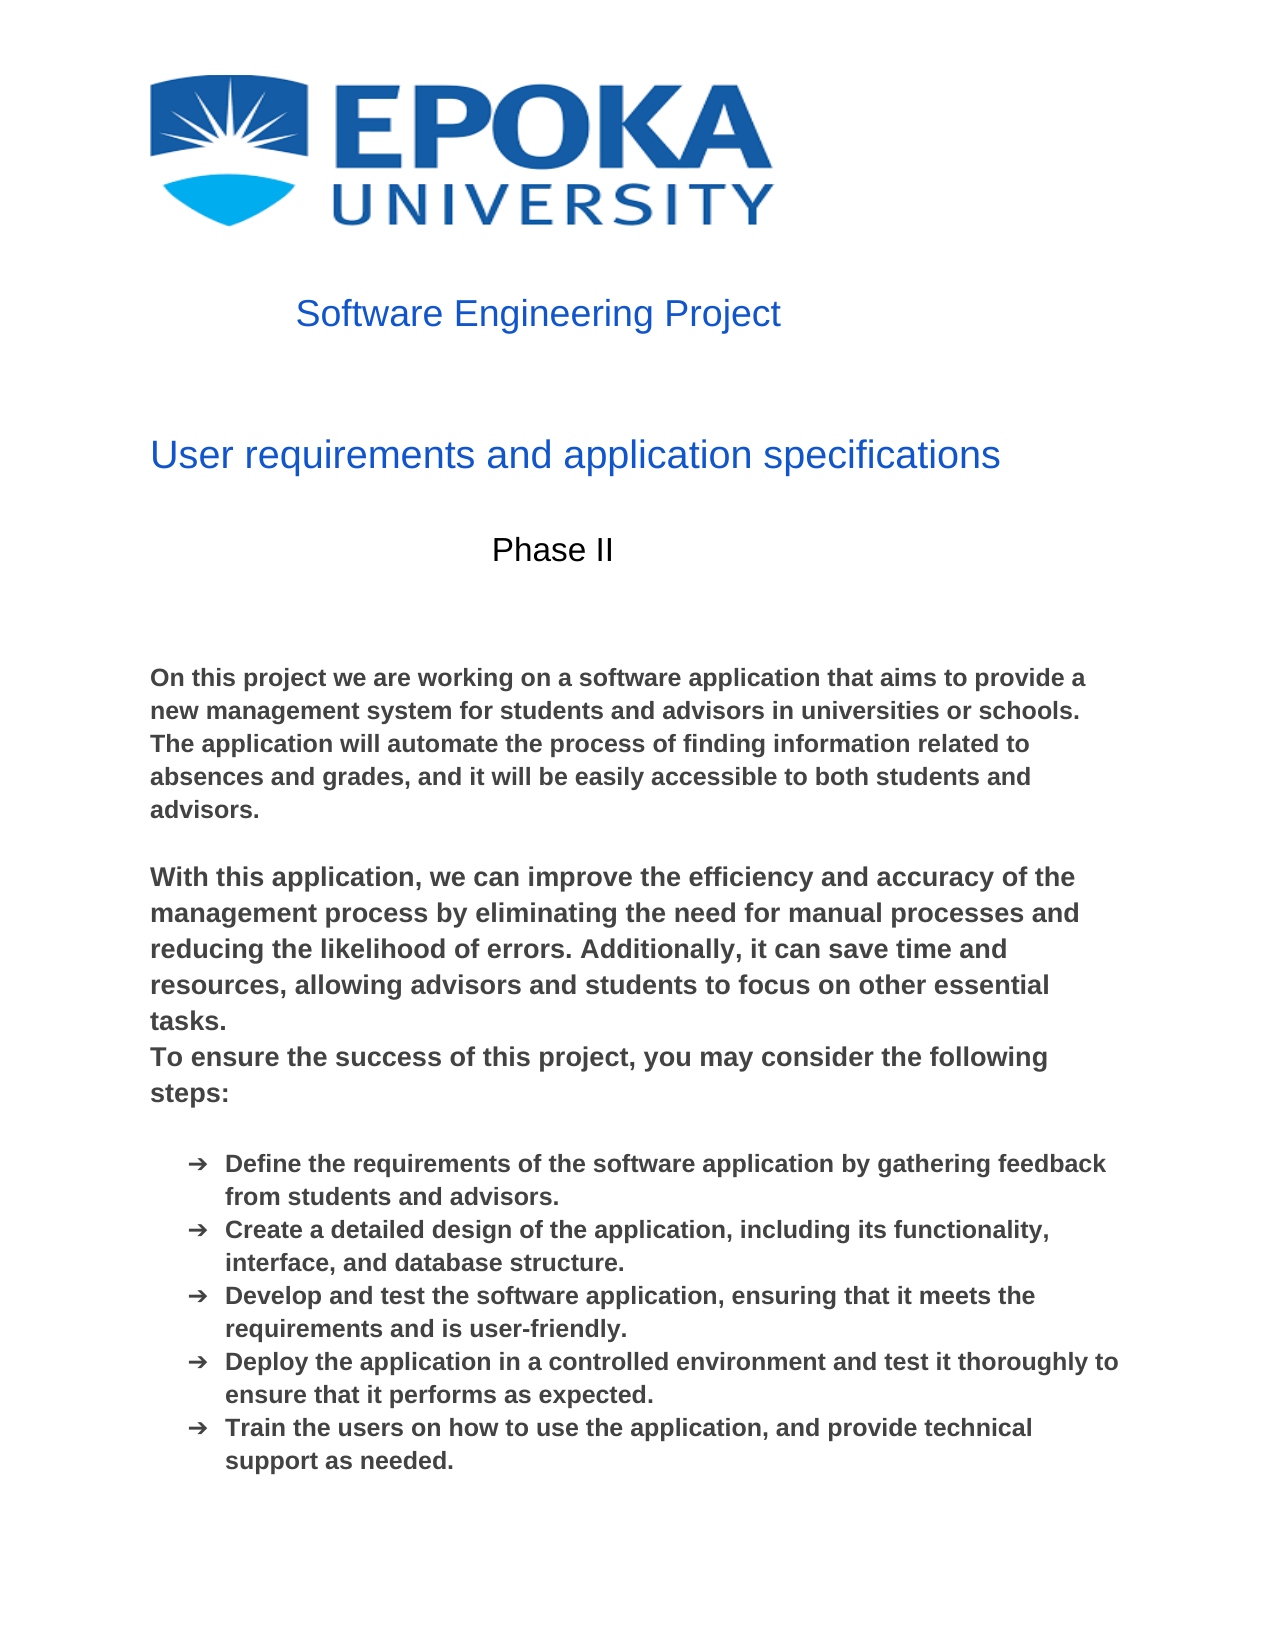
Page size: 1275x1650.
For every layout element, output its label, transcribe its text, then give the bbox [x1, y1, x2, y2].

text Phase II [150, 531, 1125, 569]
text User requirements and application specifications [150, 431, 1125, 477]
text On this project we are working on a software application that aims to provide a new management system for students and advisors in universities or schools. The application will automate the process of finding information related to absences and grades, and it will be easily accessible to both students and advisors. [150, 663, 1125, 824]
list Define the requirements of the software application by gathering feedback from students and advisors. [187, 1149, 1125, 1210]
list Train the users on how to use the application, and provide technical support as needed. [187, 1413, 1125, 1474]
text With this application, we can improve the efficiency and accuracy of the management process by eliminating the need for manual processes and reducing the likelihood of errors. Additionally, it can save time and resources, allowing advisors and students to focus on other essential tasks. [150, 861, 1125, 1036]
list Deploy the application in a controlled environment and test it thoroughly to ensure that it performs as expected. [187, 1347, 1125, 1408]
list Create a detailed design of the application, including its functionality, interface, and database structure. [187, 1215, 1125, 1276]
text Software Engineering Project [150, 291, 1125, 334]
text To ensure the success of this project, you may consider the following steps: [150, 1041, 1125, 1108]
list Develop and test the software application, ensuring that it meets the requirements and is user-friendly. [187, 1281, 1125, 1342]
picture [150, 75, 776, 227]
